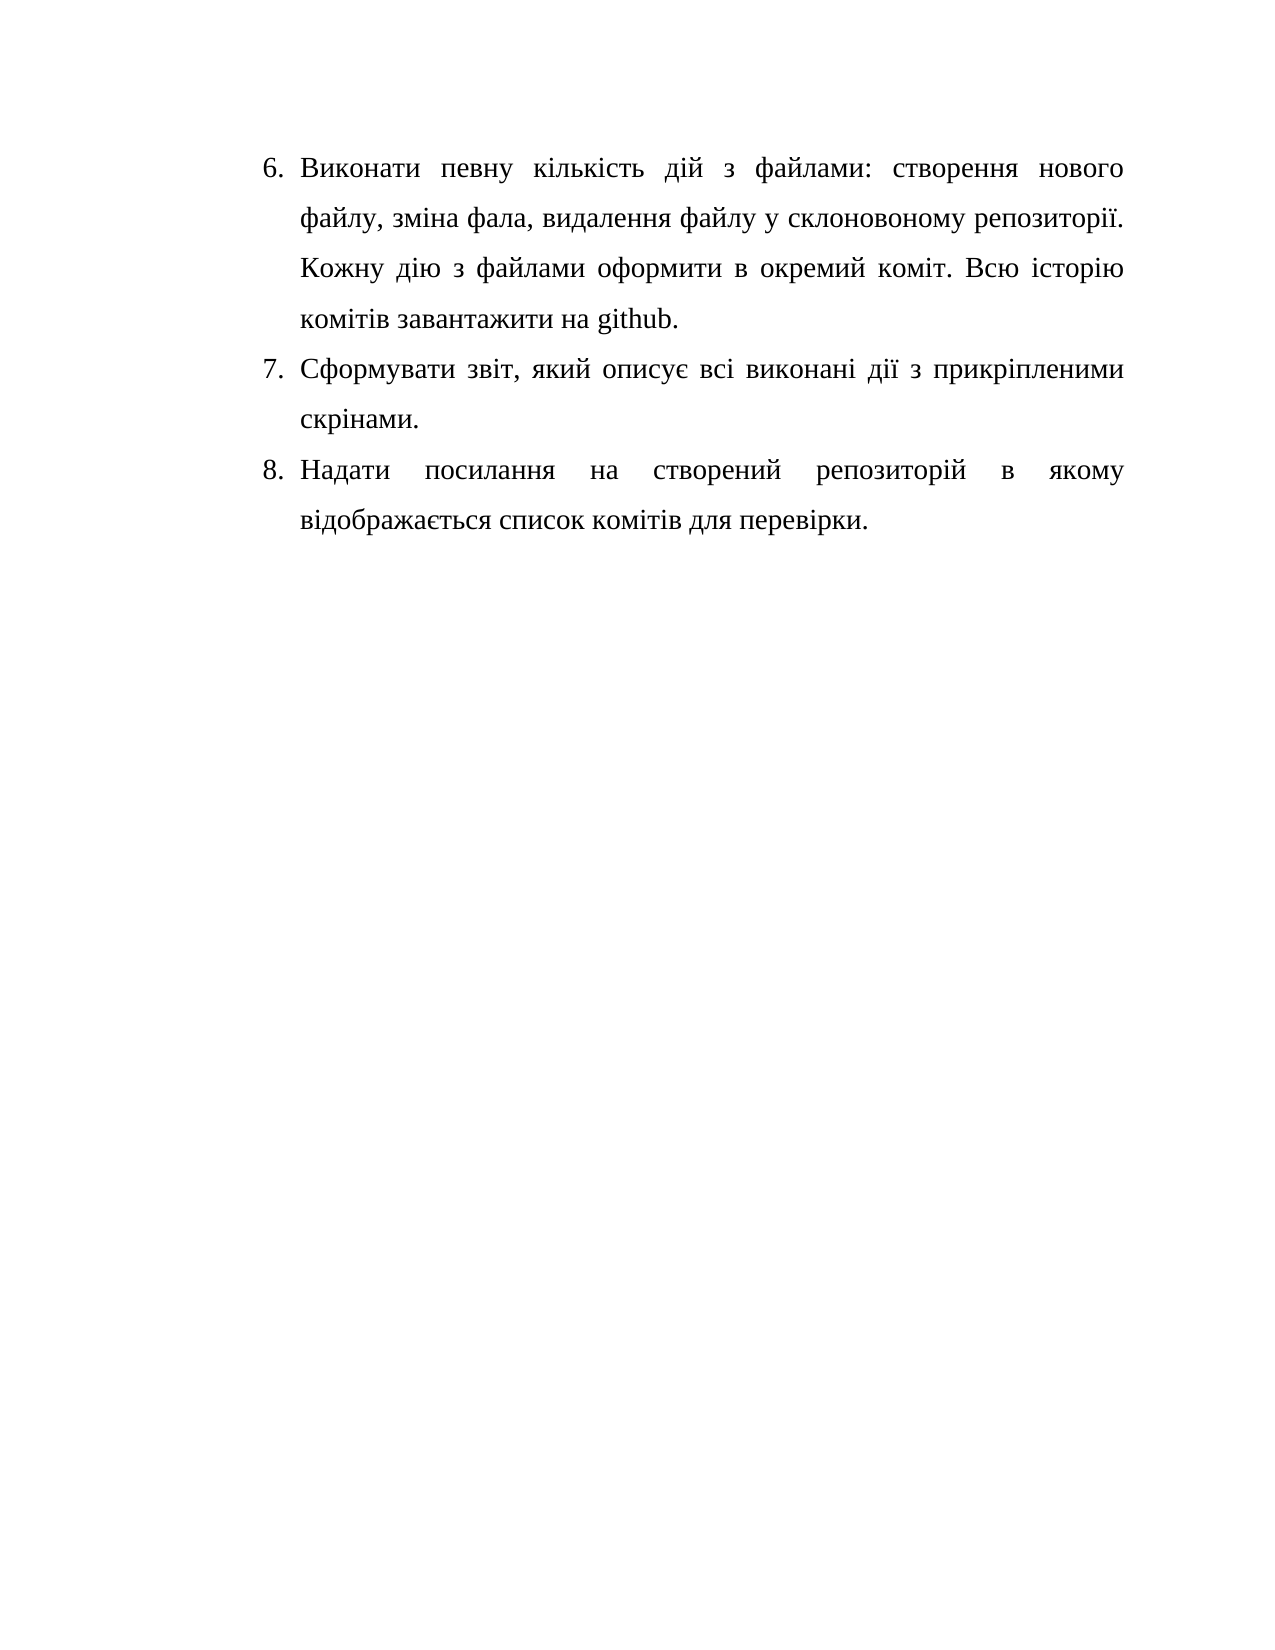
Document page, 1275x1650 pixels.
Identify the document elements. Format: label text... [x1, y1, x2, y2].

list Виконати певну кількість дій з файлами: створення нового файлу, зміна фала, видалення файлу у склоновоному репозиторії. Кожну дію з файлами оформити в окремий коміт. Всю історію комітів завантажити на github. [262, 150, 1125, 334]
list Надати посилання на створений репозиторій в якому відображається список комітів для перевірки. [262, 452, 1125, 536]
list Сформувати звіт, який описує всі виконані дії з прикріпленими скрінами. [262, 351, 1125, 435]
